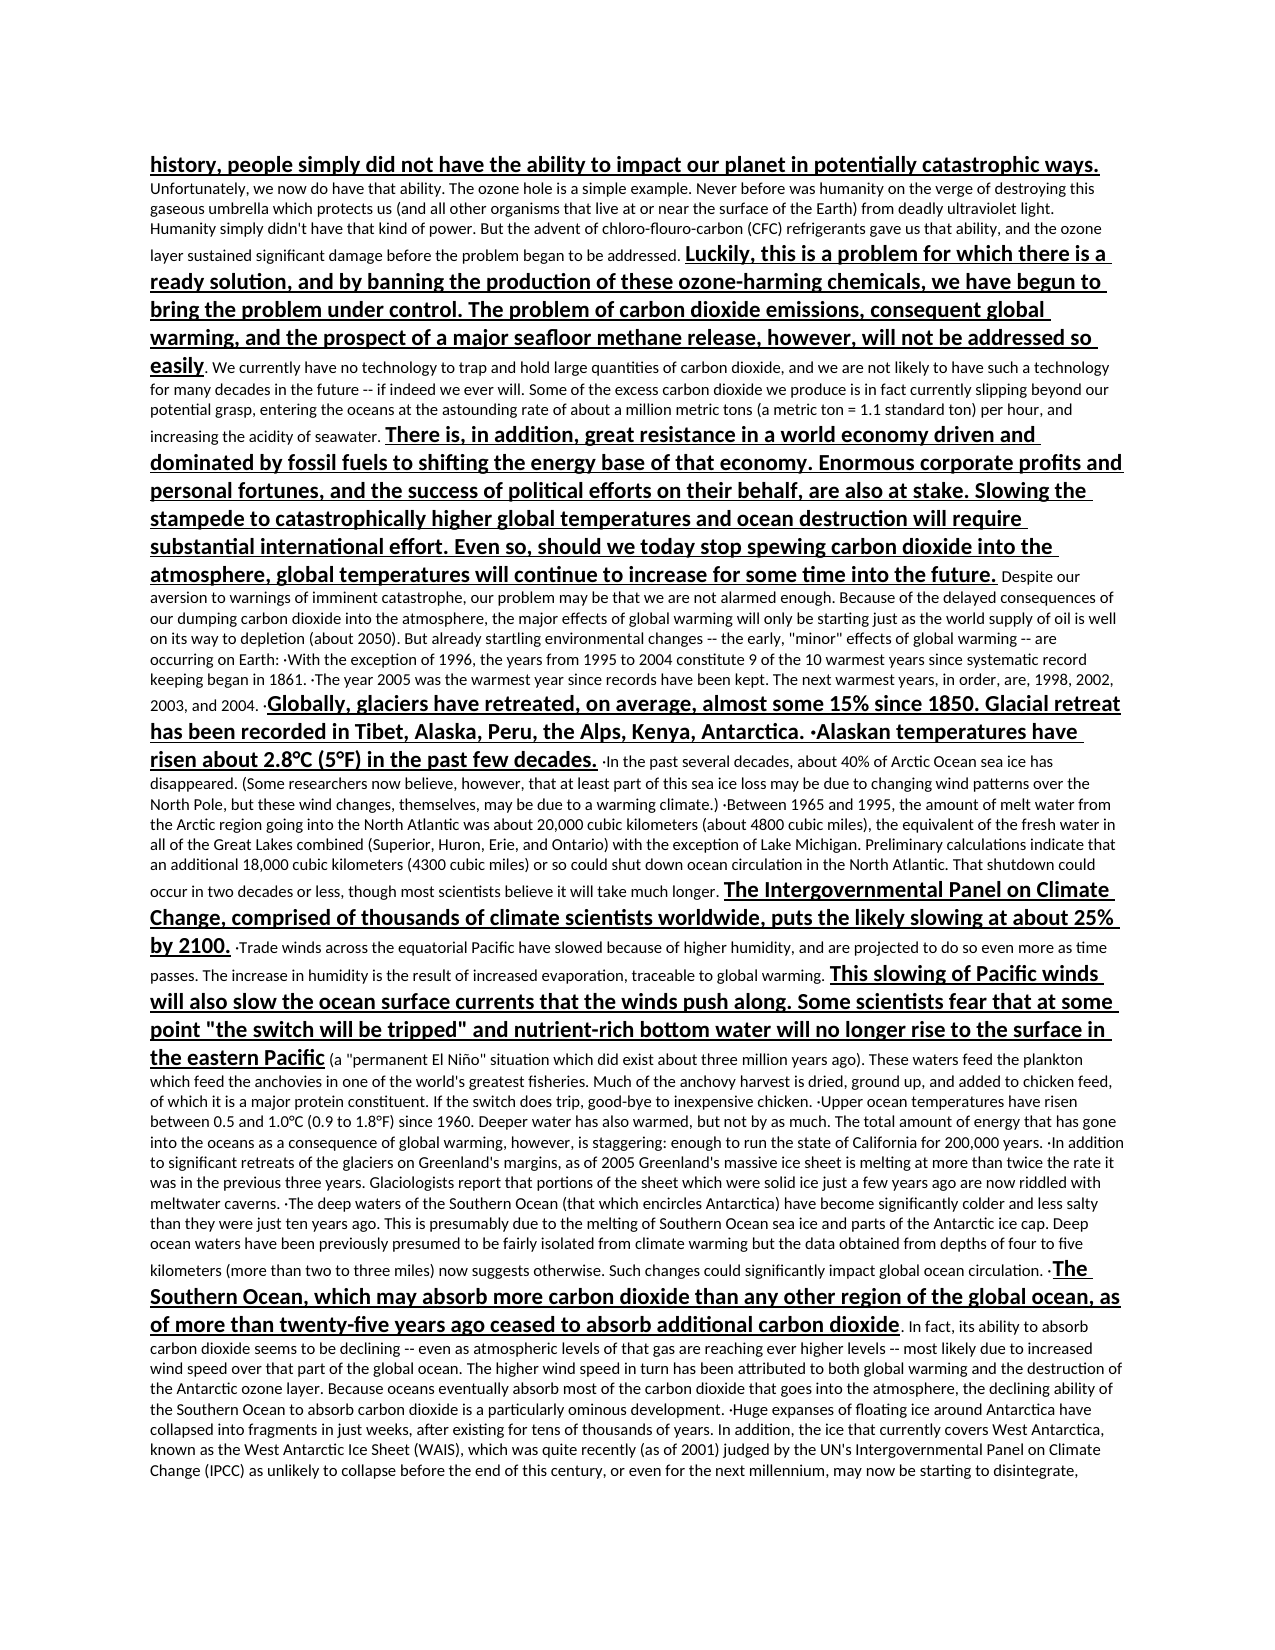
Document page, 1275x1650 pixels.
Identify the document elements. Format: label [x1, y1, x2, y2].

text [150, 150, 1125, 1480]
